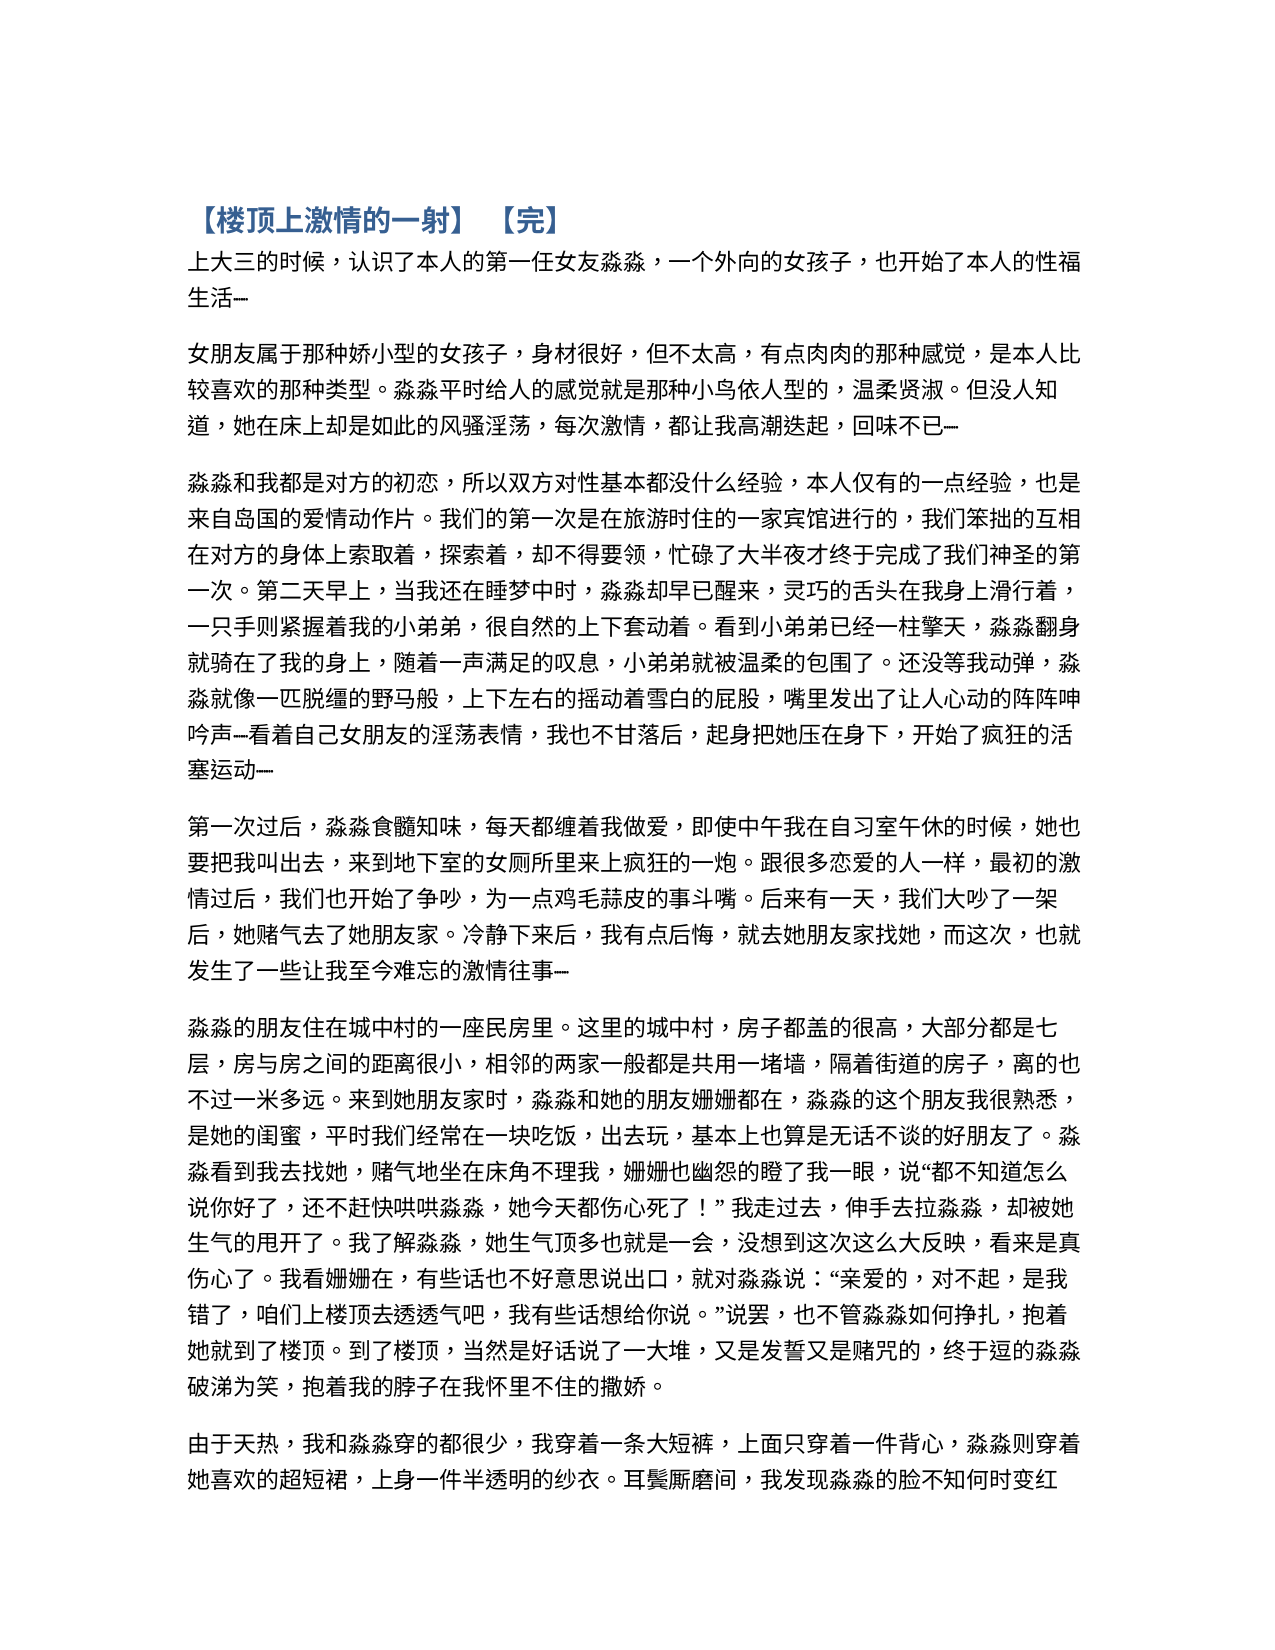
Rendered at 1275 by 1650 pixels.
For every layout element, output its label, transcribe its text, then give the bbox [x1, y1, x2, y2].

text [187, 1428, 1087, 1495]
text 淼淼的朋友住在城中村的一座民房里。这里的城中村，房子都盖的很高，大部分都是七层，房与房之间的距离很小，相邻的两家一般都是共用一堵墙，隔着街道的房子，离的也不过一米多远。来到她朋友家时，淼淼和她的朋友姗姗都在，淼淼的这个朋友我很熟悉，是她的闺蜜，平时我们经常在一块吃饭，出去玩，基本上也算是无话不谈的好朋友了。淼淼看到我去找她，赌气地坐在床角不理我，姗姗也幽怨的瞪了我一眼，说“都不知道怎么说你好了，还不赶快哄哄淼淼，她今天都伤心死了！” 我走过去，伸手去拉淼淼，却被她生气的甩开了。我了解淼淼，她生气顶多也就是一会，没想到这次这么大反映，看来是真伤心了。我看姗姗在，有些话也不好意思说出口，就对淼淼说：“亲爱的，对不起，是我错了，咱们上楼顶去透透气吧，我有些话想给你说。”说罢，也不管淼淼如何挣扎，抱着她就到了楼顶。到了楼顶，当然是好话说了一大堆，又是发誓又是赌咒的，终于逗的淼淼破涕为笑，抱着我的脖子在我怀里不住的撒娇。 [187, 1012, 1087, 1402]
text 上大三的时候，认识了本人的第一任女友淼淼，一个外向的女孩子，也开始了本人的性福生活······ [187, 246, 1087, 313]
text 女朋友属于那种娇小型的女孩子，身材很好，但不太高，有点肉肉的那种感觉，是本人比较喜欢的那种类型。淼淼平时给人的感觉就是那种小鸟依人型的，温柔贤淑。但没人知道，她在床上却是如此的风骚淫荡，每次激情，都让我高潮迭起，回味不已······ [187, 338, 1087, 441]
text 第一次过后，淼淼食髓知味，每天都缠着我做爱，即使中午我在自习室午休的时候，她也要把我叫出去，来到地下室的女厕所里来上疯狂的一炮。跟很多恋爱的人一样，最初的激情过后，我们也开始了争吵，为一点鸡毛蒜皮的事斗嘴。后来有一天，我们大吵了一架后，她赌气去了她朋友家。冷静下来后，我有点后悔，就去她朋友家找她，而这次，也就发生了一些让我至今难忘的激情往事······ [187, 811, 1087, 986]
subtitle 【楼顶上激情的一射】 【完】 [187, 200, 1087, 240]
text 淼淼和我都是对方的初恋，所以双方对性基本都没什么经验，本人仅有的一点经验，也是来自岛国的爱情动作片。我们的第一次是在旅游时住的一家宾馆进行的，我们笨拙的互相在对方的身体上索取着，探索着，却不得要领，忙碌了大半夜才终于完成了我们神圣的第一次。第二天早上，当我还在睡梦中时，淼淼却早已醒来，灵巧的舌头在我身上滑行着，一只手则紧握着我的小弟弟，很自然的上下套动着。看到小弟弟已经一柱擎天，淼淼翻身就骑在了我的身上，随着一声满足的叹息，小弟弟就被温柔的包围了。还没等我动弹，淼淼就像一匹脱缰的野马般，上下左右的摇动着雪白的屁股，嘴里发出了让人心动的阵阵呻吟声······看着自己女朋友的淫荡表情，我也不甘落后，起身把她压在身下，开始了疯狂的活塞运动······· [187, 467, 1087, 786]
